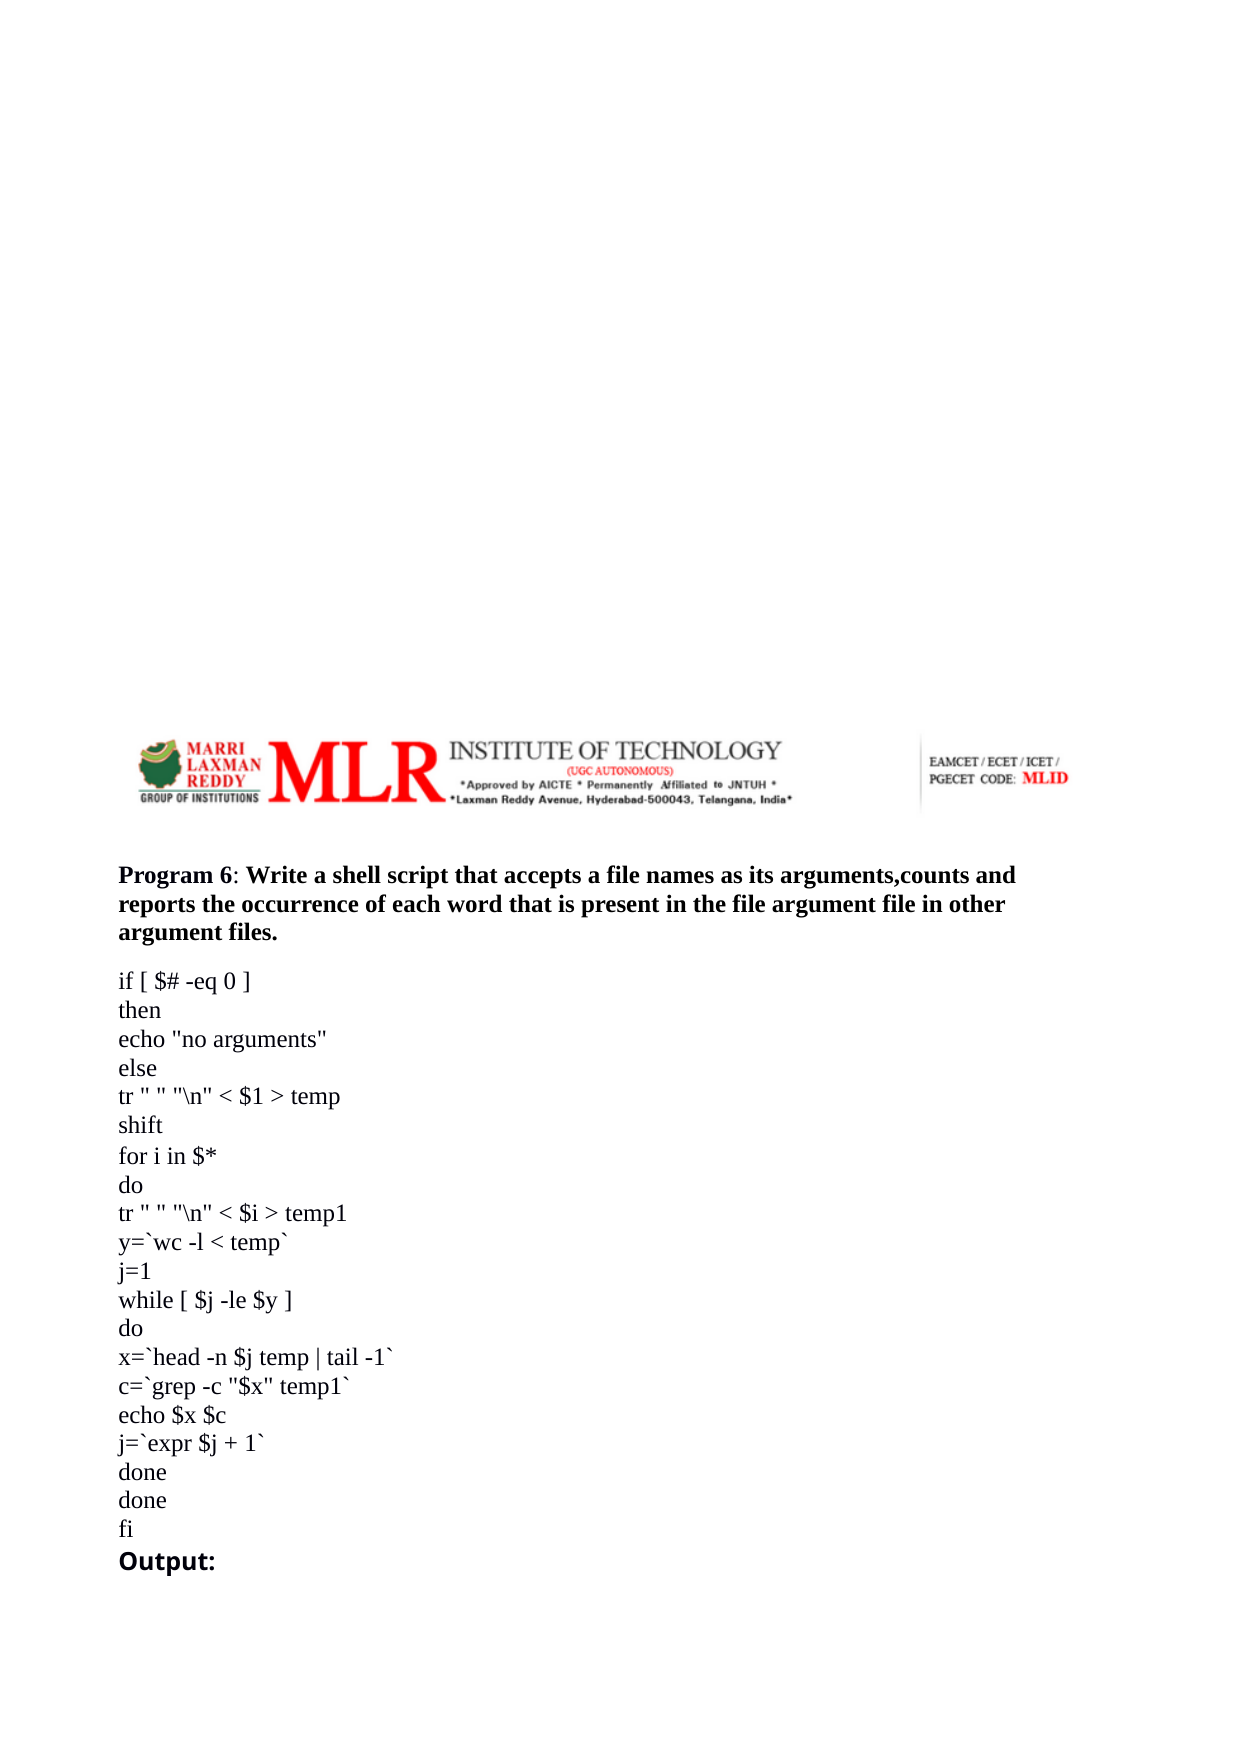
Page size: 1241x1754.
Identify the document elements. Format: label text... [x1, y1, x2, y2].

text j=`expr $j + 1` [118, 1428, 1122, 1457]
text Program 6: Write a shell script that accepts a file names as its arguments,counts and reports the occurrence of each word that is present in the file argument file in other argument files. [118, 861, 1099, 946]
text done [118, 1457, 1122, 1486]
text c=`grep -c "$x" temp1` [118, 1371, 1122, 1400]
text echo "no arguments" [118, 1024, 1122, 1053]
text echo $x $c [118, 1400, 1122, 1428]
text do [118, 1170, 1122, 1198]
text then [118, 995, 1122, 1024]
text y=`wc -l < temp` [118, 1227, 1122, 1256]
text do [118, 1313, 1122, 1342]
text j=1 [118, 1256, 1122, 1285]
text shift [118, 1110, 1122, 1139]
picture [118, 708, 1123, 825]
text tr " " "\n" < $1 > temp [118, 1081, 1122, 1110]
text x=`head -n $j temp | tail -1` [118, 1342, 1122, 1371]
text for i in $* [118, 1141, 1122, 1170]
text Output: [118, 1544, 1122, 1578]
text fi [118, 1514, 1122, 1543]
text if [ $# -eq 0 ] [118, 966, 1122, 995]
text else [118, 1053, 1122, 1081]
text while [ $j -le $y ] [118, 1285, 1122, 1313]
text tr " " "\n" < $i > temp1 [118, 1198, 1122, 1227]
text done [118, 1486, 1122, 1514]
